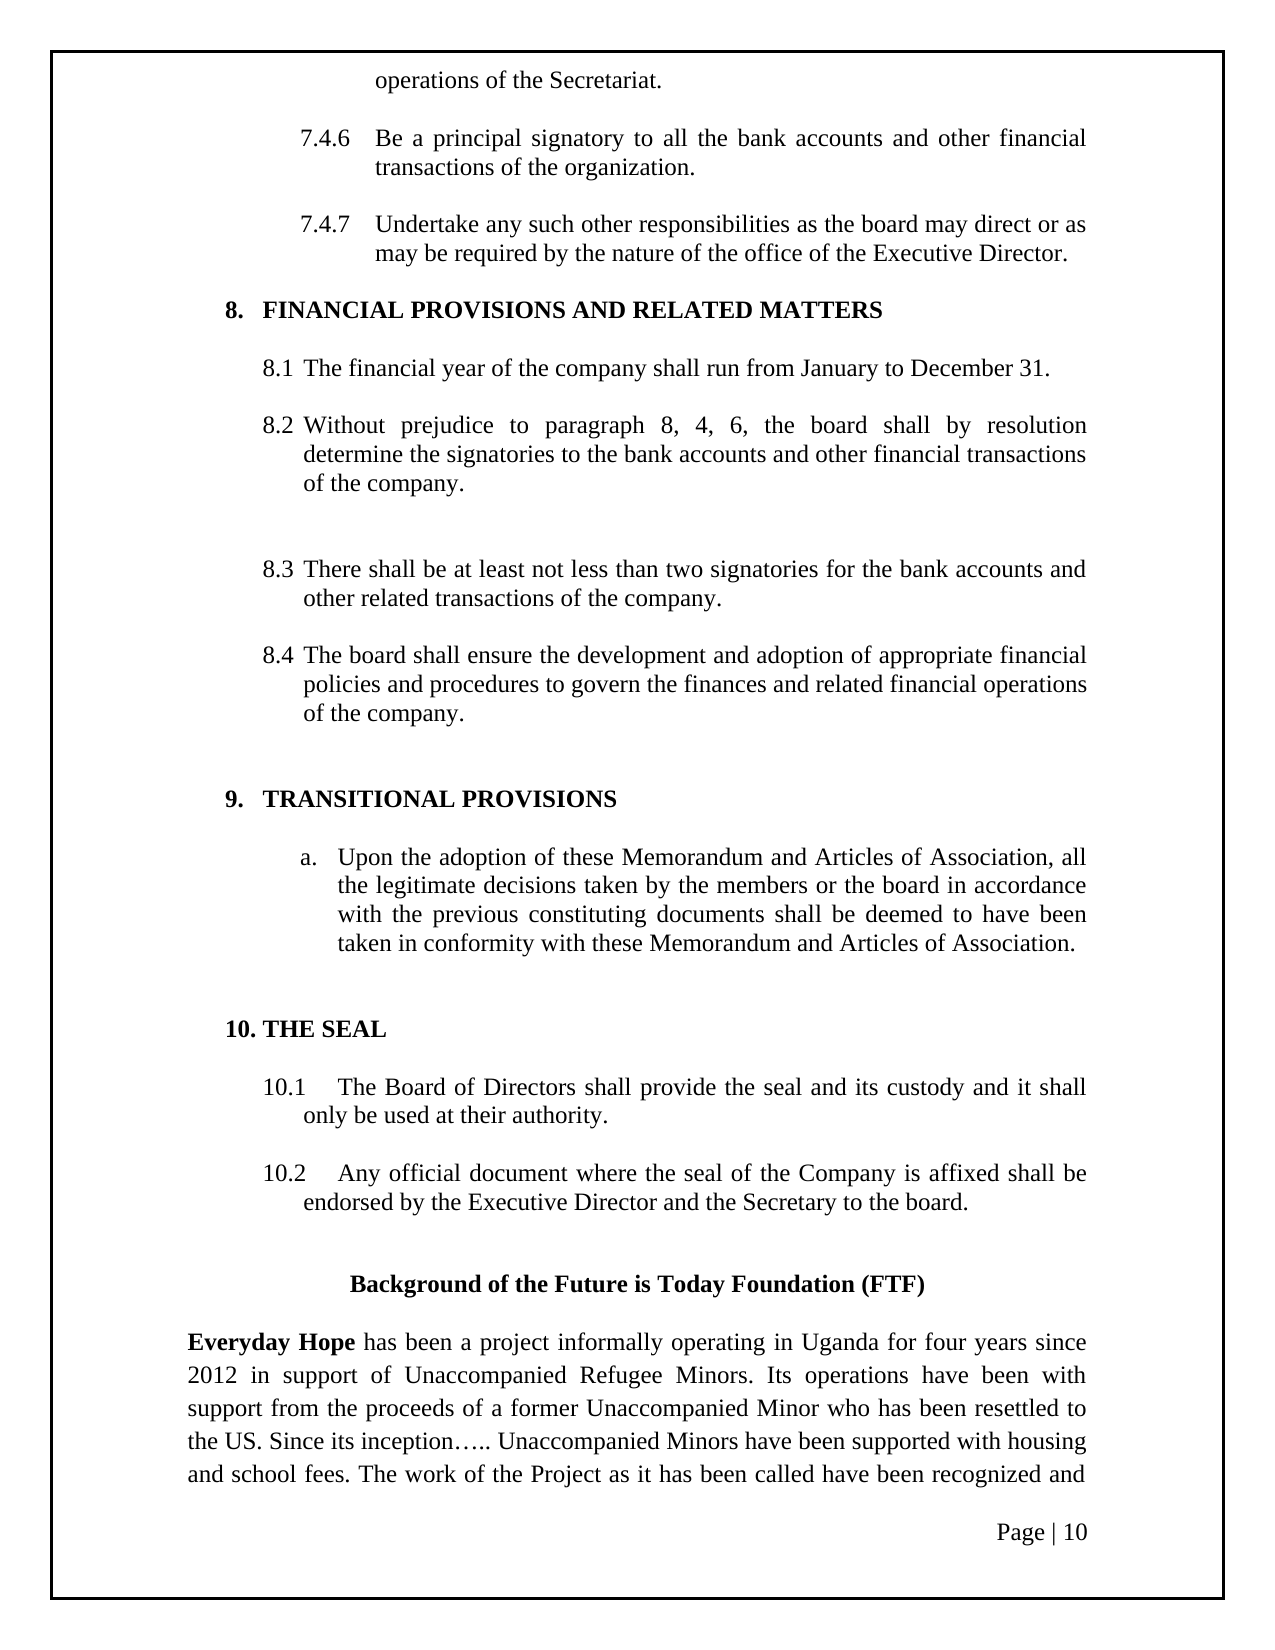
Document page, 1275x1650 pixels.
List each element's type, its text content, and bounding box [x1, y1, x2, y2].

list The financial year of the company shall run from January to December 31. [262, 353, 1087, 382]
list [300, 66, 1087, 94]
list Without prejudice to paragraph 8, 4, 6, the board shall by resolution determine the signatories to the bank accounts and other financial transactions of the company. [262, 411, 1087, 497]
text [187, 1327, 1087, 1488]
list TRANSITIONAL PROVISIONS [225, 784, 1087, 813]
list Undertake any such other responsibilities as the board may direct or as may be required by the nature of the office of the Executive Director. [300, 209, 1087, 267]
list Upon the adoption of these Memorandum and Articles of Association, all the legitimate decisions taken by the members or the board in accordance with the previous constituting documents shall be deemed to have been taken in conformity with these Memorandum and Articles of Association. [300, 842, 1087, 957]
list THE SEAL [225, 1014, 1087, 1043]
list Any official document where the seal of the Company is affixed shall be endorsed by the Executive Director and the Secretary to the board. [262, 1158, 1087, 1216]
list The board shall ensure the development and adoption of appropriate financial policies and procedures to govern the finances and related financial operations of the company. [262, 641, 1087, 727]
list There shall be at least not less than two signatories for the bank accounts and other related transactions of the company. [262, 554, 1087, 612]
list The Board of Directors shall provide the seal and its custody and it shall only be used at their authority. [262, 1072, 1087, 1129]
list FINANCIAL PROVISIONS AND RELATED MATTERS [225, 296, 1087, 324]
text Background of the Future is Today Foundation (FTF) [187, 1269, 1087, 1298]
list Be a principal signatory to all the bank accounts and other financial transactions of the organization. [300, 123, 1087, 181]
